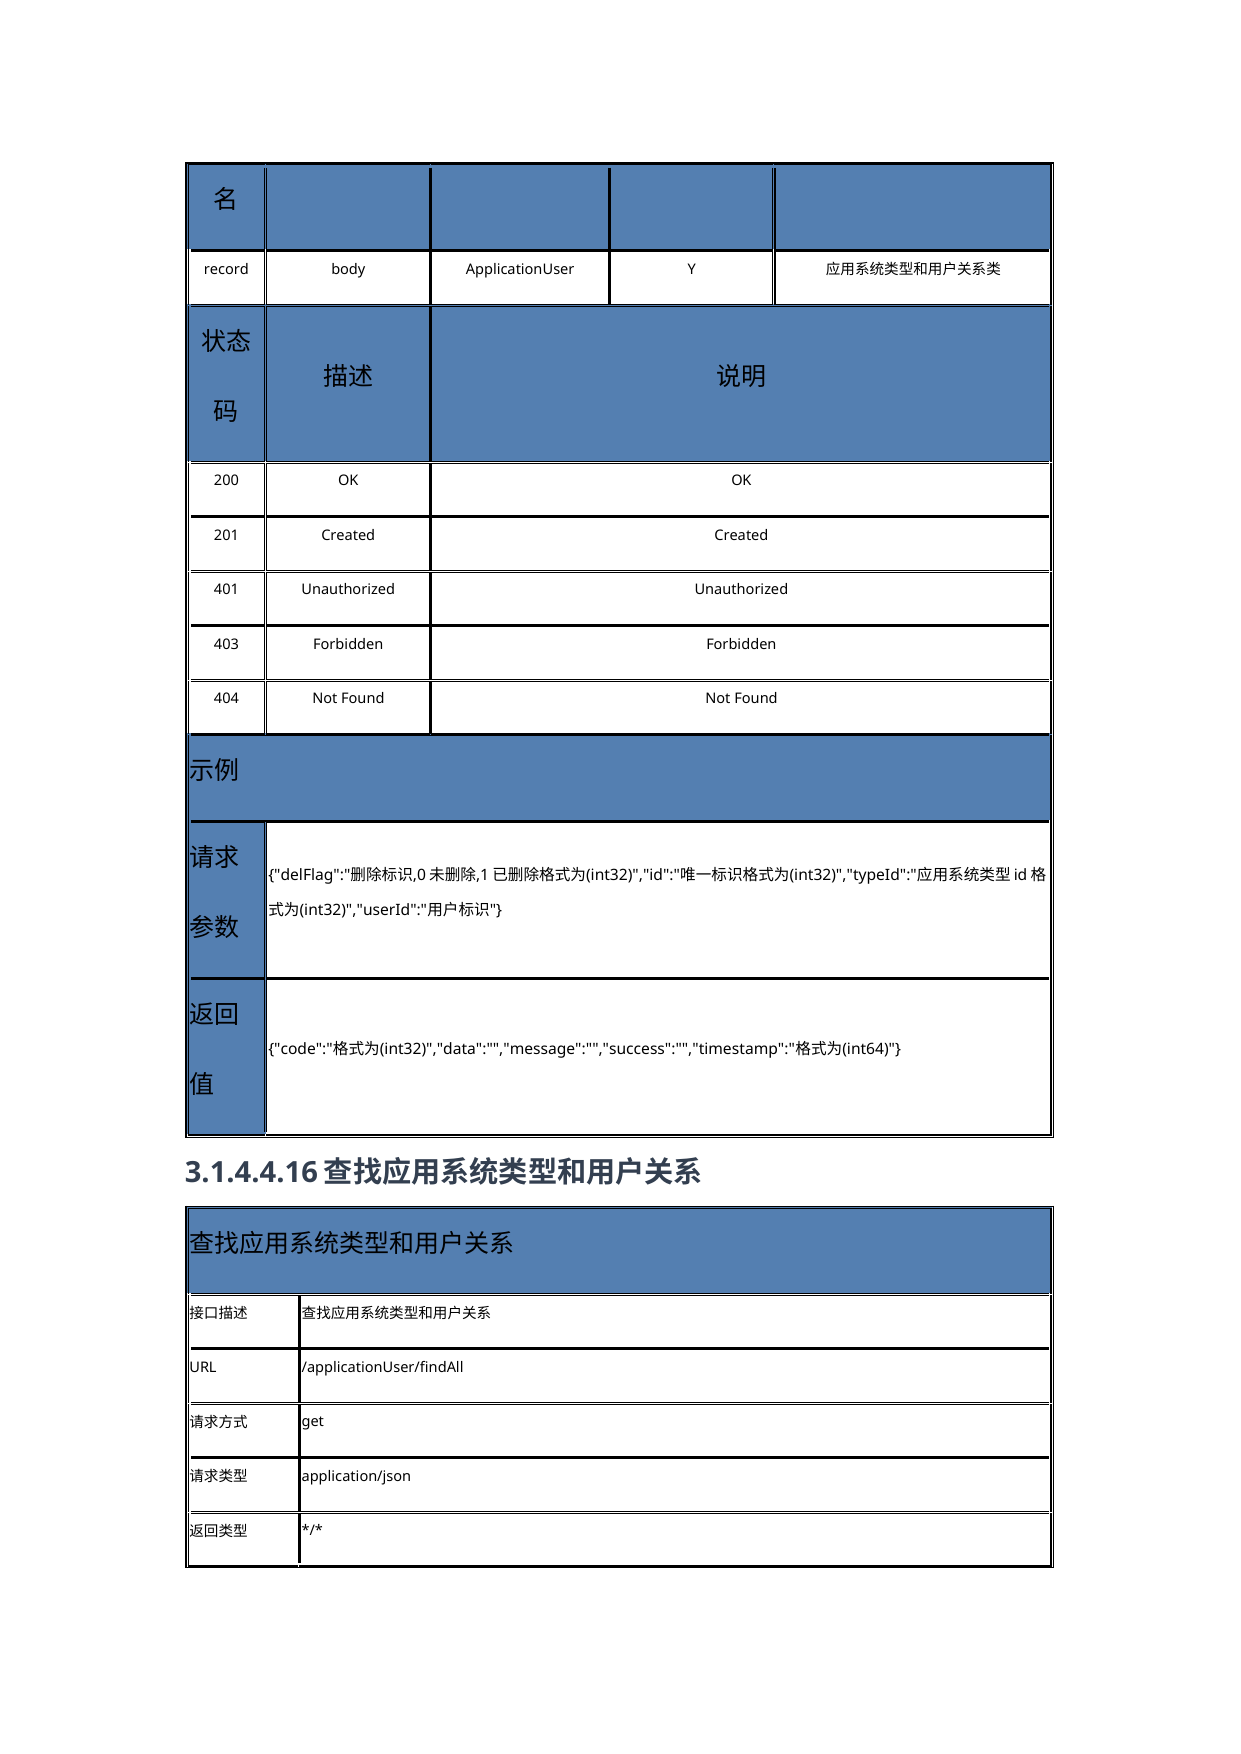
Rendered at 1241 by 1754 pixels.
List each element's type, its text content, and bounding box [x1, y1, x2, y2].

table_cell 描述 [267, 307, 429, 461]
table_cell Unauthorized [432, 570, 1051, 624]
table_cell Not Found [267, 682, 429, 733]
table_cell 201 [189, 515, 264, 569]
table_cell Created [267, 518, 429, 569]
table_cell 200 [187, 461, 266, 515]
table_cell 参数类型 [430, 165, 609, 249]
table_cell ApplicationUser [432, 252, 608, 303]
table_cell OK [430, 461, 1052, 515]
table_cell get [299, 1402, 1052, 1456]
table_cell 应用系统类型和用户关系类 [776, 249, 1050, 303]
table_cell {"delFlag":"删除标识,0未删除,1已删除格式为(int32)","id":"唯一标识格式为(int32)","typeId":"应用系统类型id格式为(int32)","userId":"用户标识"} [267, 820, 1050, 977]
table_cell 403 [189, 624, 264, 678]
table_cell 参数名 [189, 165, 266, 249]
table_cell 示例 [187, 733, 1052, 820]
table_cell OK [267, 464, 429, 515]
table_cell 接口描述 [187, 1293, 299, 1347]
table_cell 返回值 [189, 977, 266, 1134]
table_cell /applicationUser/findAll [301, 1347, 1050, 1402]
table_cell 请求方式 [187, 1402, 299, 1456]
subtitle 3.1.4.4.16查找应用系统类型和用户关系 [67, 1137, 1053, 1202]
table_cell 是否必填 [609, 164, 774, 249]
table_cell Forbidden [267, 627, 429, 678]
table_cell application/json [301, 1456, 1050, 1511]
table_cell 返回类型 [187, 1511, 299, 1565]
table_cell 数据类型 [266, 165, 430, 249]
table_cell {"code":"格式为(int32)","data":"","message":"","success":"","timestamp":"格式为(int64)"} [266, 977, 1050, 1134]
table_cell body [267, 252, 429, 303]
table_cell Forbidden [432, 624, 1050, 678]
table_cell 404 [189, 679, 264, 733]
table_cell URL [189, 1347, 298, 1402]
table_cell Created [432, 515, 1050, 569]
table_cell 说明 [432, 304, 1051, 461]
table_cell Not Found [432, 679, 1051, 733]
table_cell 请求类型 [189, 1456, 298, 1511]
table_header 查找应用系统类型和用户关系 [189, 1209, 1050, 1293]
table_cell record [189, 249, 264, 303]
table_cell 401 [189, 570, 264, 624]
table_cell 说明 [774, 165, 1050, 249]
table_cell Y [611, 252, 772, 303]
table_cell Unauthorized [267, 573, 429, 624]
table_cell */* [299, 1511, 1052, 1565]
table_cell 状态码 [189, 304, 264, 461]
table_cell 查找应用系统类型和用户关系 [299, 1293, 1052, 1347]
table_cell 请求参数 [189, 820, 264, 977]
